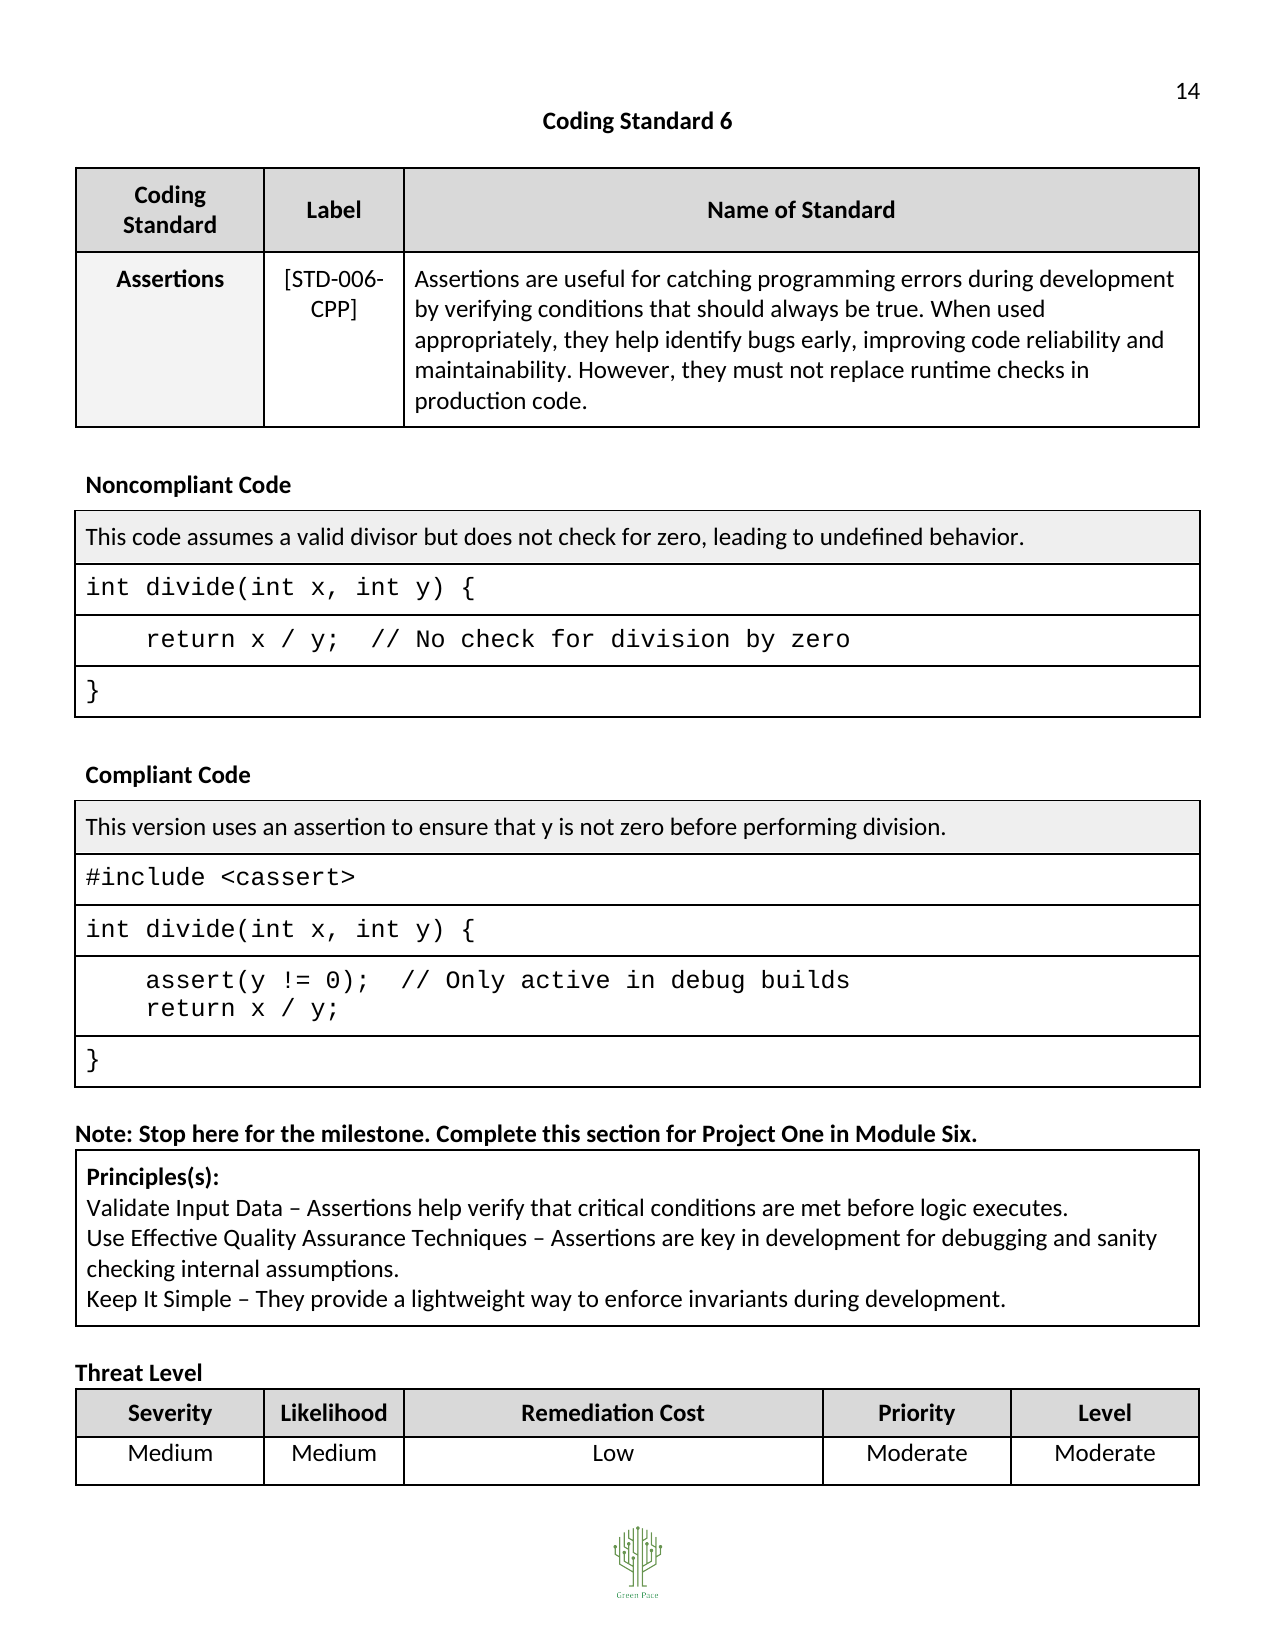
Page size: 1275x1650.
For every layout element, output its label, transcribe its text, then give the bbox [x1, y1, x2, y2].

table_cell [STD-006-CPP] [265, 253, 403, 426]
picture [605, 1521, 670, 1606]
table_cell Assertions [77, 253, 263, 426]
table_header Priority [824, 1390, 1010, 1436]
table_cell This version uses an assertion to ensure that y is not zero before performing division. [76, 801, 1199, 852]
subtitle Coding Standard 6 [75, 106, 1200, 136]
table_cell Medium [77, 1438, 263, 1483]
table_cell Moderate [824, 1438, 1010, 1483]
table_header Compliant Code [75, 749, 1200, 800]
table_cell return x / y; // No check for division by zero [76, 616, 1199, 665]
table_cell } [76, 667, 1199, 716]
table_cell Moderate [1012, 1438, 1198, 1483]
table_cell int divide(int x, int y) { [76, 565, 1199, 614]
table_cell Assertions are useful for catching programming errors during development by verifying conditions that should always be true. When used appropriately, they help identify bugs early, improving code reliability and maintainability. However, they must not replace runtime checks in production code. [405, 253, 1198, 426]
table_header Label [265, 169, 403, 251]
table_header Remediation Cost [405, 1390, 822, 1436]
table_header Name of Standard [405, 169, 1198, 251]
table_cell Low [405, 1438, 822, 1483]
table_header Coding Standard [77, 169, 263, 251]
table_cell #include <cassert> [76, 855, 1199, 904]
table_cell } [76, 1037, 1199, 1086]
table_header Principles(s): Validate Input Data – Assertions help verify that critical conditions are met before logic executes. Use Effective Quality Assurance Techniques – Assertions are key in development for debugging and sanity checking internal assumptions. Keep It Simple – They provide a lightweight way to enforce invariants during development. [77, 1151, 1198, 1324]
text Note: Stop here for the milestone. Complete this section for Project One in Module Six. [75, 1118, 1200, 1149]
table_header Likelihood [265, 1390, 403, 1436]
table_header Level [1012, 1390, 1198, 1436]
table_cell assert(y != 0); // Only active in debug builds return x / y; [76, 957, 1199, 1034]
table_header Noncompliant Code [75, 459, 1200, 510]
table_header Severity [77, 1390, 263, 1436]
table_cell This code assumes a valid divisor but does not check for zero, leading to undefined behavior. [76, 511, 1199, 562]
table_cell int divide(int x, int y) { [76, 906, 1199, 955]
text Threat Level [75, 1357, 1200, 1388]
table_cell Medium [265, 1438, 403, 1483]
